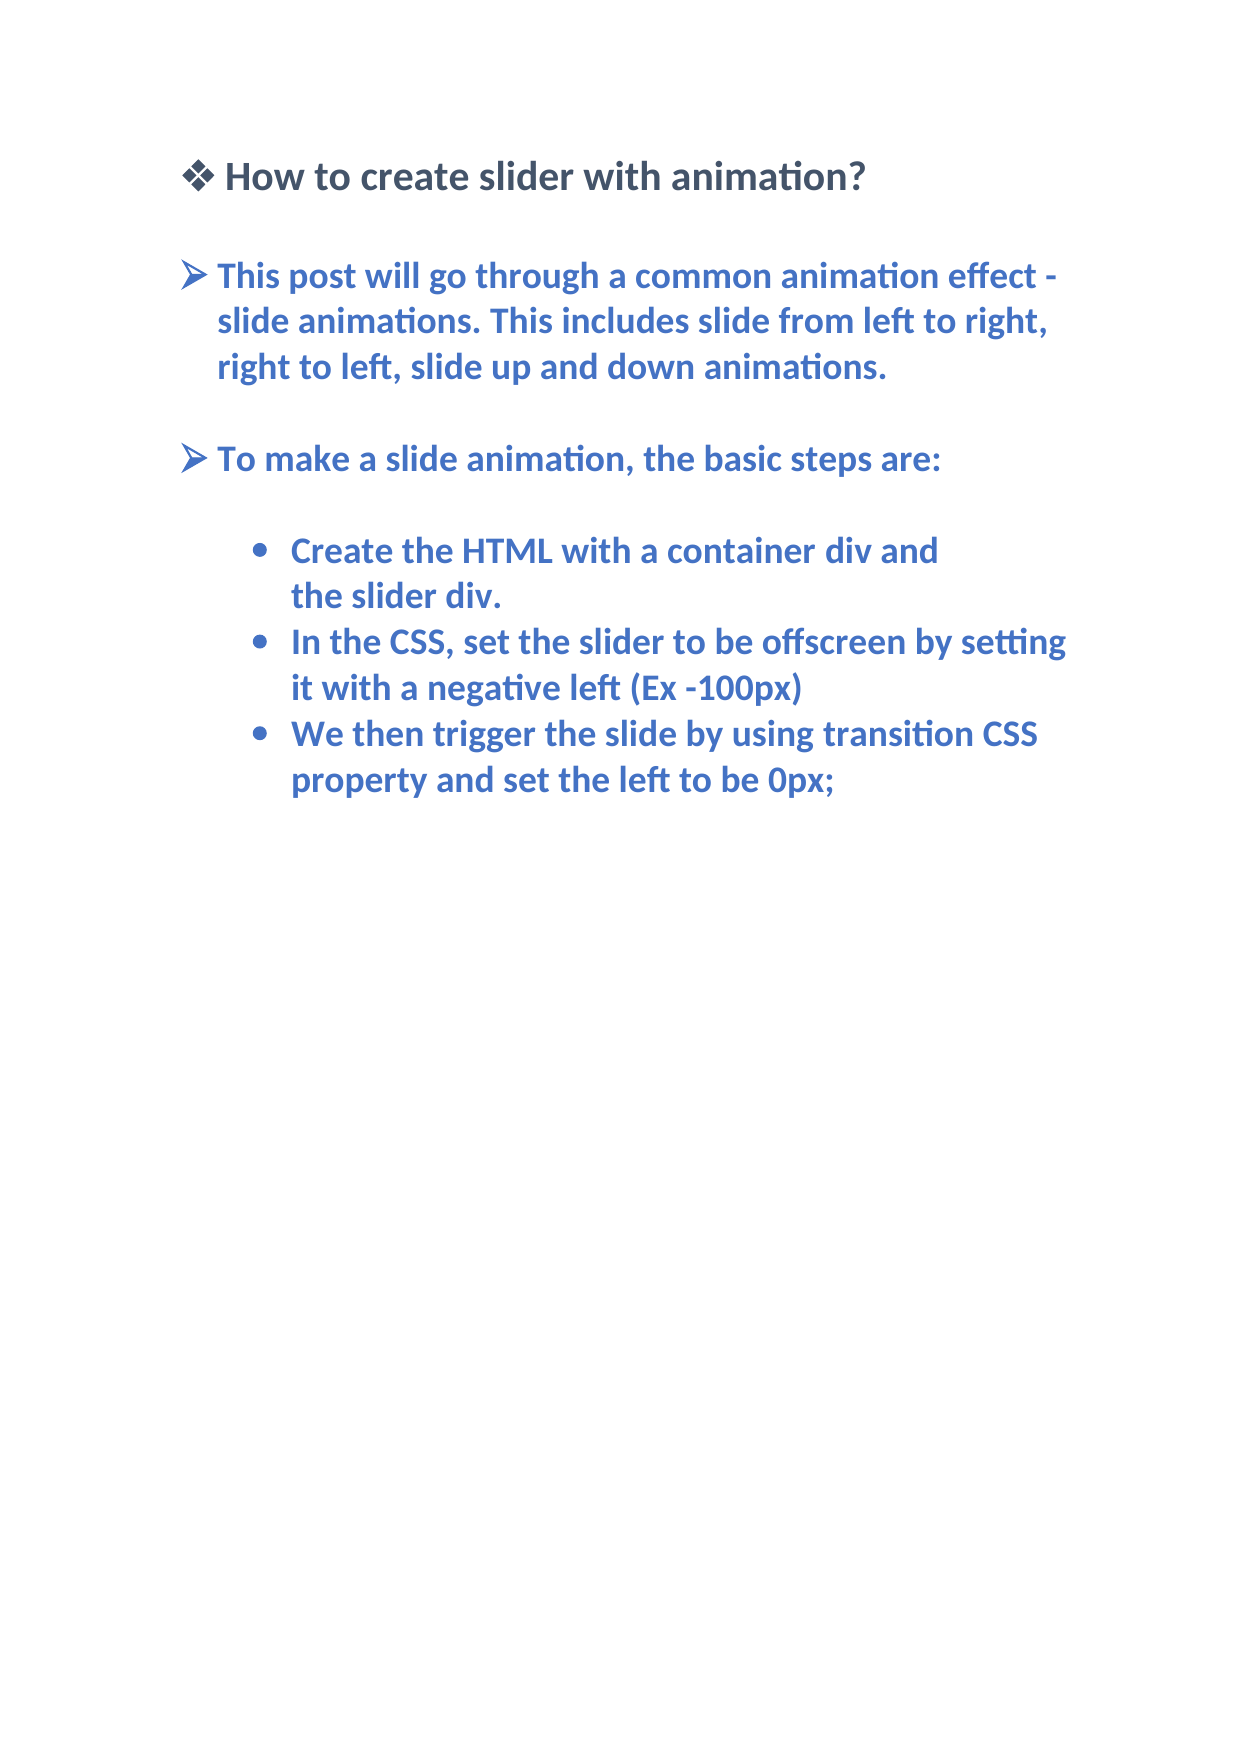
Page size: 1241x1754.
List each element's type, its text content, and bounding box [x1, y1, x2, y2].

list In the CSS, set the slider to be offscreen by setting it with a negative left (Ex -100px) [253, 618, 1090, 710]
list Create the HTML with a container div and the slider div. [253, 527, 1090, 618]
list This post will go through a common animation effect - slide animations. This includes slide from left to right, right to left, slide up and down animations. [179, 252, 1090, 389]
list To make a slide animation, the basic steps are: [179, 435, 1090, 481]
list How to create slider with animation? [179, 150, 1090, 201]
list We then trigger the slide by using transition CSS property and set the left to be 0px; [253, 710, 1090, 802]
